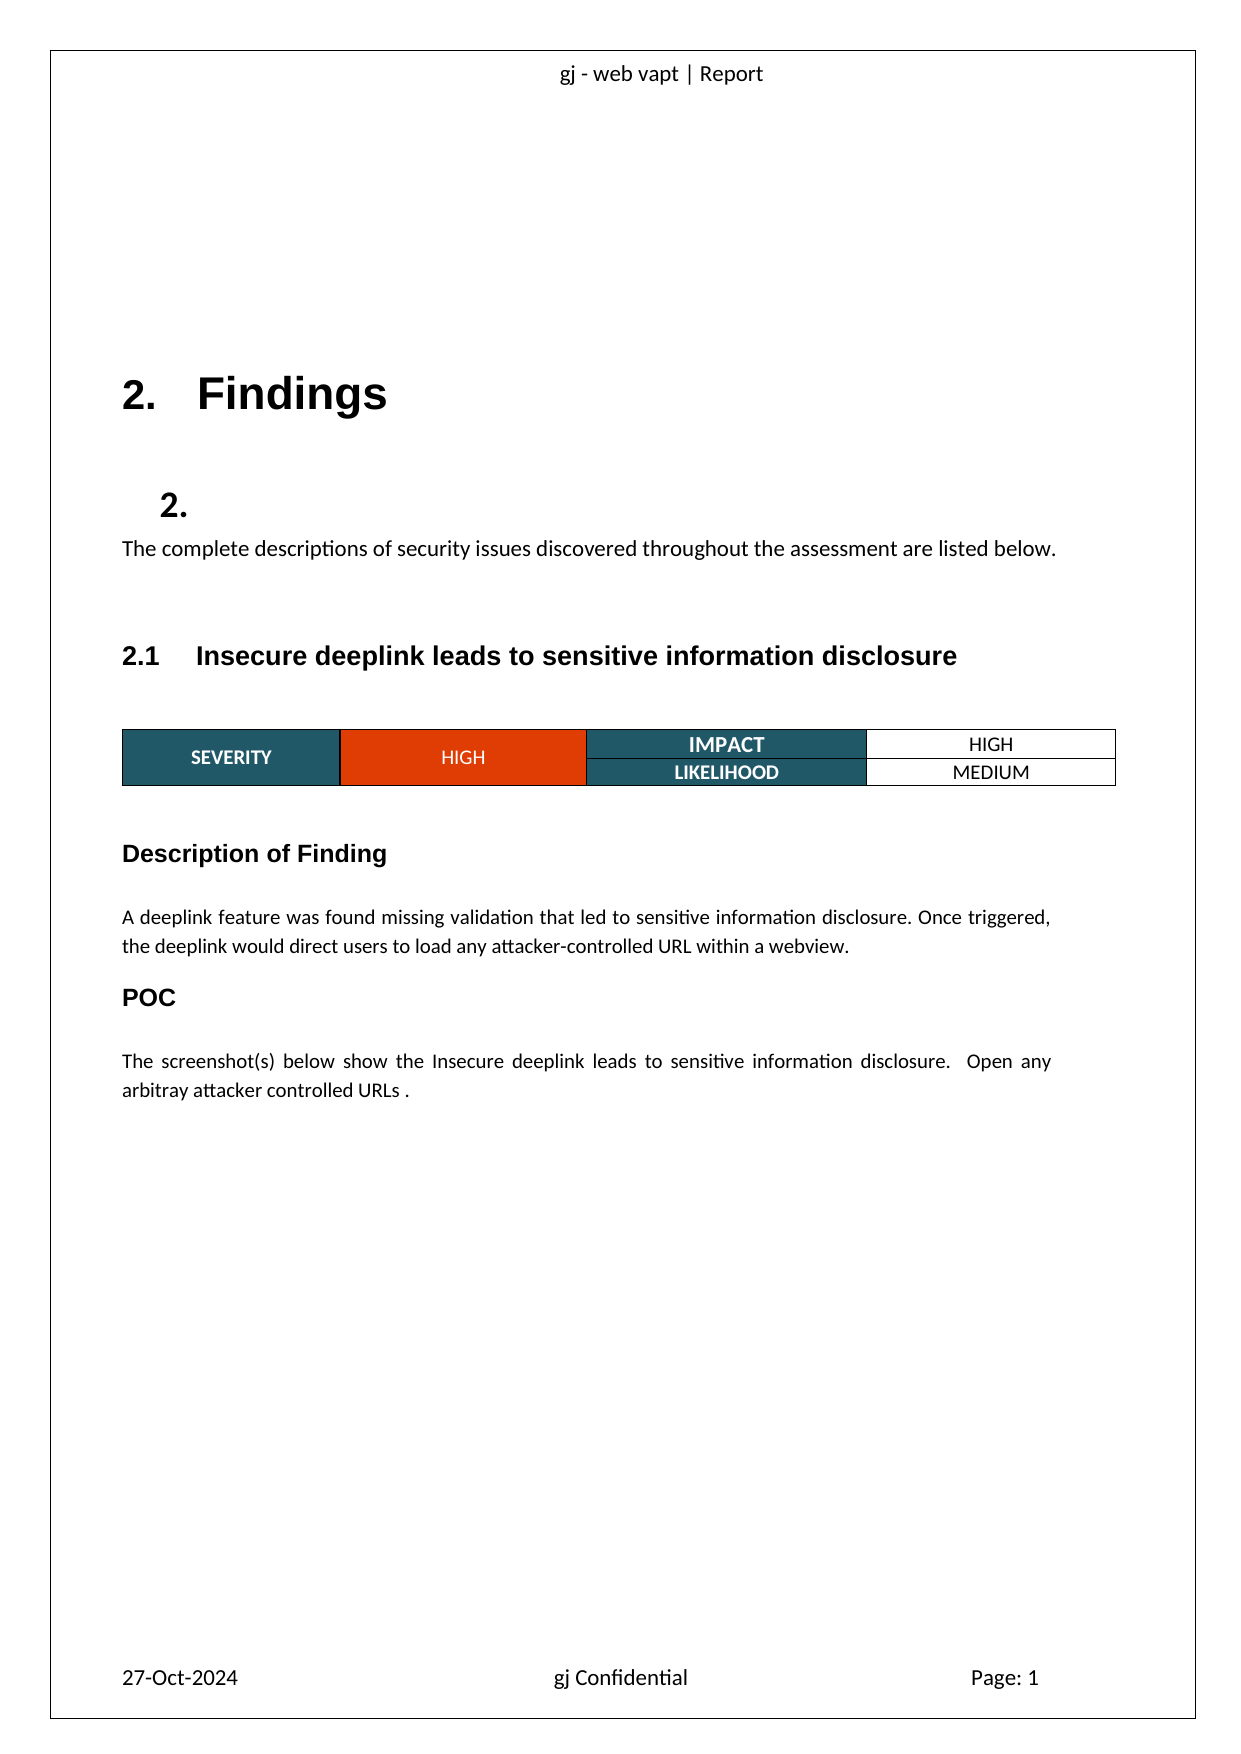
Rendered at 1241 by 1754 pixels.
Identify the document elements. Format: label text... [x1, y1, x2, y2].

table_header SEVERITY [123, 730, 339, 785]
text The complete descriptions of security issues discovered throughout the assessment are listed below. [122, 534, 1195, 562]
table_header HIGH [341, 730, 586, 785]
subtitle Insecure deeplink leads to sensitive information disclosure [122, 640, 1195, 671]
text The screenshot(s) below show the Insecure deeplink leads to sensitive information disclosure. Open any arbitray attacker controlled URLs . [122, 1048, 1053, 1103]
table_cell LIKELIHOOD [587, 759, 866, 785]
table_header IMPACT [587, 730, 866, 758]
text A deeplink feature was found missing validation that led to sensitive information disclosure. Once triggered, the deeplink would direct users to load any attacker-controlled URL within a webview. [122, 904, 1053, 958]
table_cell MEDIUM [867, 759, 1115, 785]
subtitle Findings [122, 366, 1195, 419]
table_header HIGH [867, 730, 1115, 758]
subtitle POC [122, 983, 1195, 1012]
subtitle Description of Finding [122, 839, 1195, 867]
